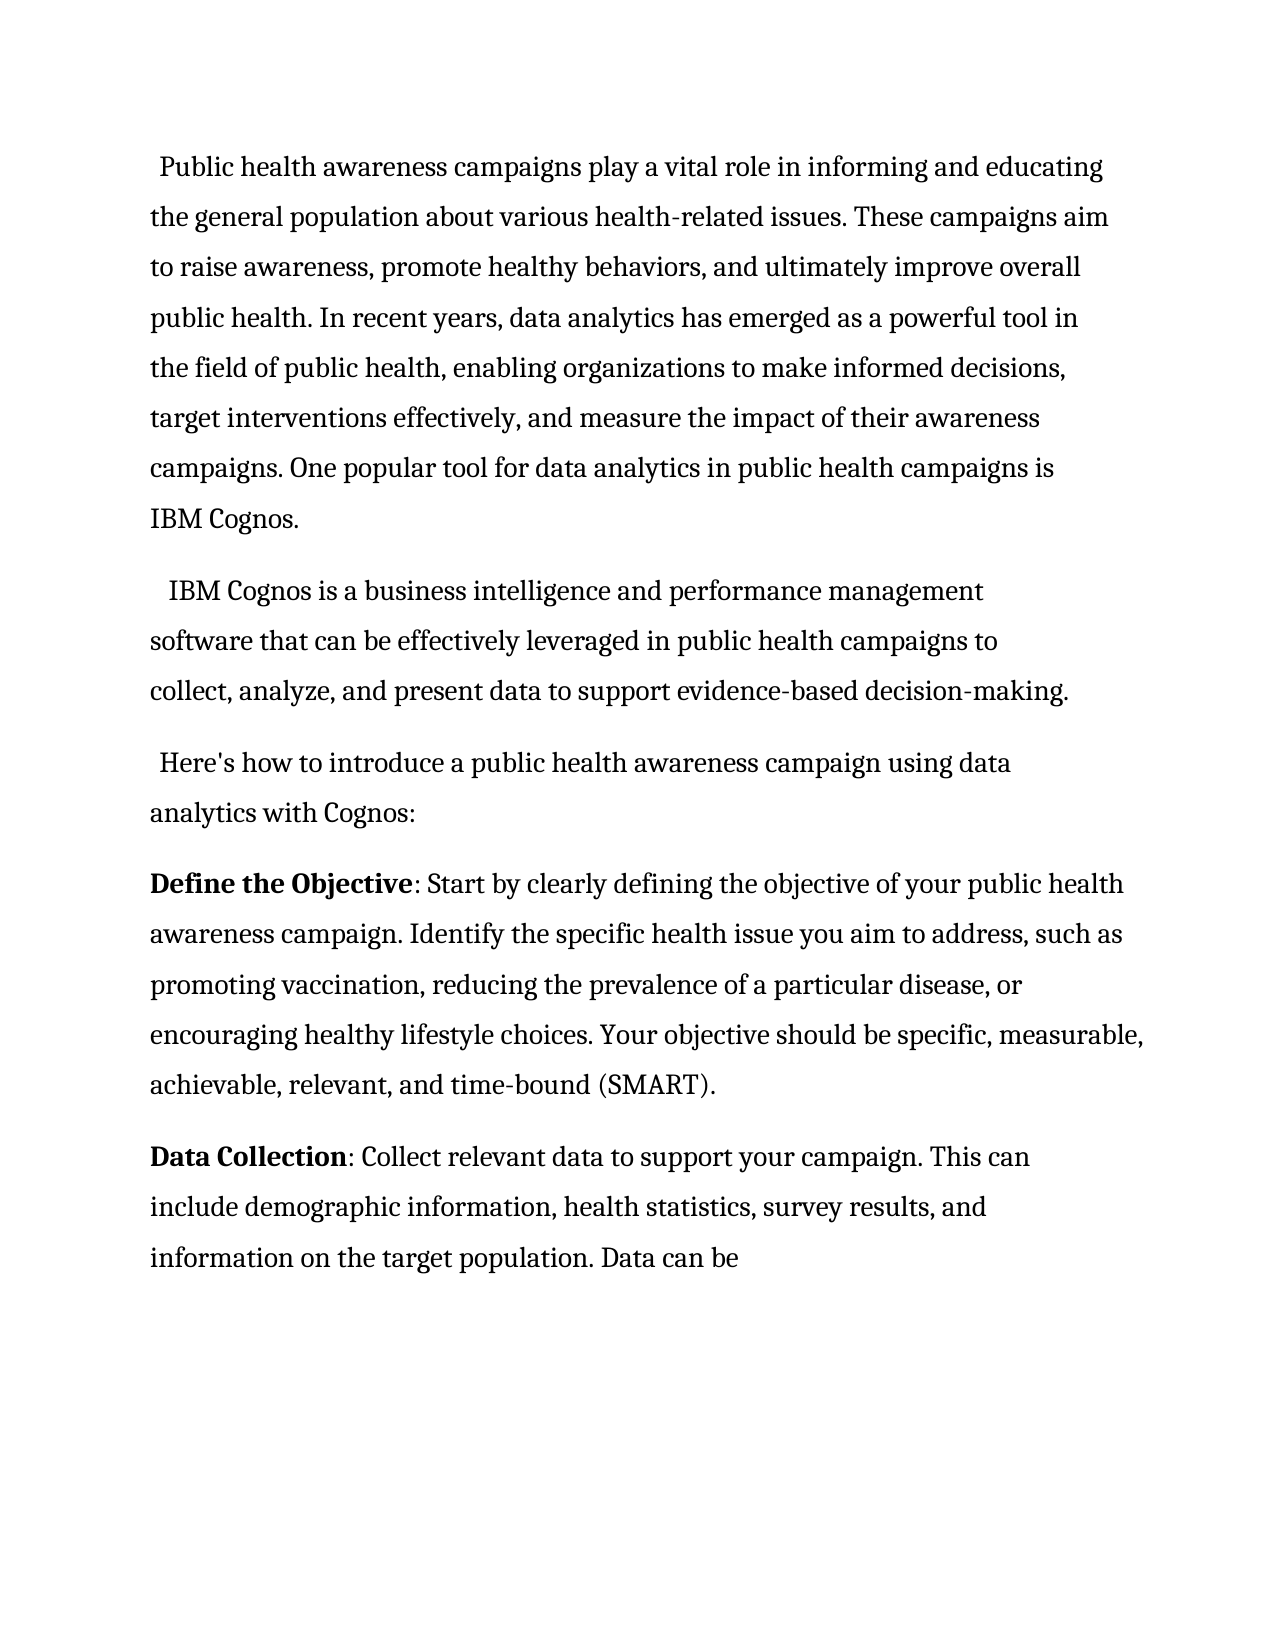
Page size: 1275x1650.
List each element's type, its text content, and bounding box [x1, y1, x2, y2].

text IBM Cognos is a business intelligence and performance management software that can be effectively leveraged in public health campaigns to collect, analyze, and present data to support evidence-based decision-making. [150, 574, 1084, 708]
text Define the Objective: Start by clearly defining the objective of your public health awareness campaign. Identify the specific health issue you aim to address, such as promoting vaccination, reducing the prevalence of a particular disease, or encouraging healthy lifestyle choices. Your objective should be specific, measurable, achievable, relevant, and time-bound (SMART). [150, 867, 1148, 1102]
text Data Collection: Collect relevant data to support your campaign. This can include demographic information, health statistics, survey results, and information on the target population. Data can be [150, 1140, 1115, 1274]
text Public health awareness campaigns play a vital role in informing and educating the general population about various health-related issues. These campaigns aim to raise awareness, promote healthy behaviors, and ultimately improve overall public health. In recent years, data analytics has emerged as a powerful tool in the field of public health, enabling organizations to make informed decisions, target interventions effectively, and measure the impact of their awareness campaigns. One popular tool for data analytics in public health campaigns is IBM Cognos. [150, 150, 1115, 536]
text Here's how to introduce a public health awareness campaign using data analytics with Cognos: [150, 746, 1121, 830]
